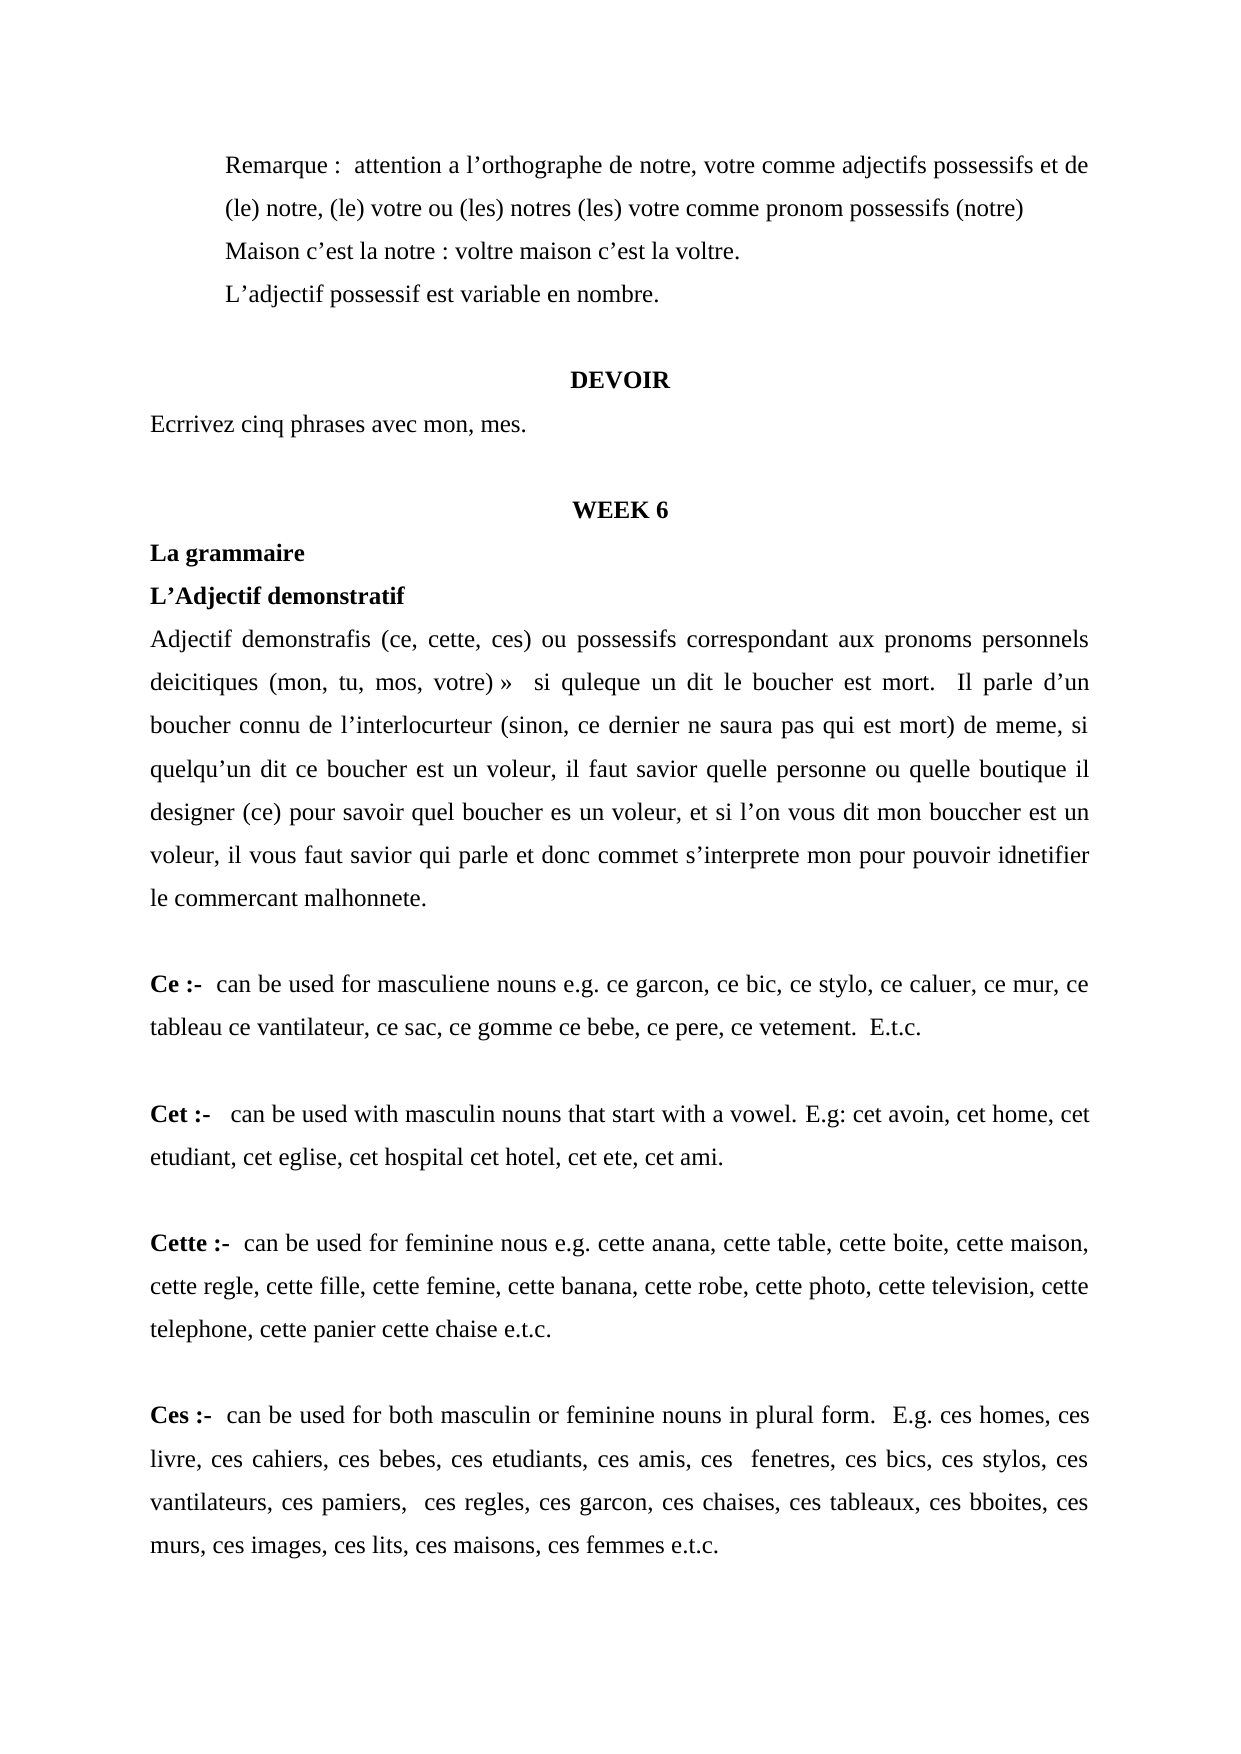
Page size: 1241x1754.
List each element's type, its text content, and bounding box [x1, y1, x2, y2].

text Adjectif demonstrafis (ce, cette, ces) ou possessifs correspondant aux pronoms personnels deicitiques (mon, tu, mos, votre) » si quleque un dit le boucher est mort. Il parle d’un boucher connu de l’interlocurteur (sinon, ce dernier ne saura pas qui est mort) de meme, si quelqu’un dit ce boucher est un voleur, il faut savior quelle personne ou quelle boutique il designer (ce) pour savoir quel boucher es un voleur, et si l’on vous dit mon bouccher est un voleur, il vous faut savior qui parle et donc commet s’interprete mon pour pouvoir idnetifier le commercant malhonnete. [150, 624, 1090, 912]
text Cet :- can be used with masculin nouns that start with a vowel. E.g: cet avoin, cet home, cet etudiant, cet eglise, cet hospital cet hotel, cet ete, cet ami. [150, 1099, 1090, 1171]
text Ce :- can be used for masculiene nouns e.g. ce garcon, ce bic, ce stylo, ce caluer, ce mur, ce tableau ce vantilateur, ce sac, ce gomme ce bebe, ce pere, ce vetement. E.t.c. [150, 969, 1090, 1041]
text Cette :- can be used for feminine nous e.g. cette anana, cette table, cette boite, cette maison, cette regle, cette fille, cette femine, cette banana, cette robe, cette photo, cette television, cette telephone, cette panier cette chaise e.t.c. [150, 1228, 1090, 1343]
text La grammaire [150, 538, 1090, 567]
text Ces :- can be used for both masculin or feminine nouns in plural form. E.g. ces homes, ces livre, ces cahiers, ces bebes, ces etudiants, ces amis, ces fenetres, ces bics, ces stylos, ces vantilateurs, ces pamiers, ces regles, ces garcon, ces chaises, ces tableaux, ces bboites, ces murs, ces images, ces lits, ces maisons, ces femmes e.t.c. [150, 1401, 1090, 1559]
text Ecrrivez cinq phrases avec mon, mes. [150, 409, 1090, 437]
list Maison c’est la notre : voltre maison c’est la voltre. [225, 236, 1090, 265]
text L’Adjectif demonstratif [150, 581, 1090, 610]
list Remarque : attention a l’orthographe de notre, votre comme adjectifs possessifs et de (le) notre, (le) votre ou (les) notres (les) votre comme pronom possessifs (notre) [225, 150, 1090, 222]
text WEEK 6 [150, 495, 1090, 524]
text DEVOIR [150, 366, 1090, 394]
list L’adjectif possessif est variable en nombre. [225, 279, 1090, 308]
